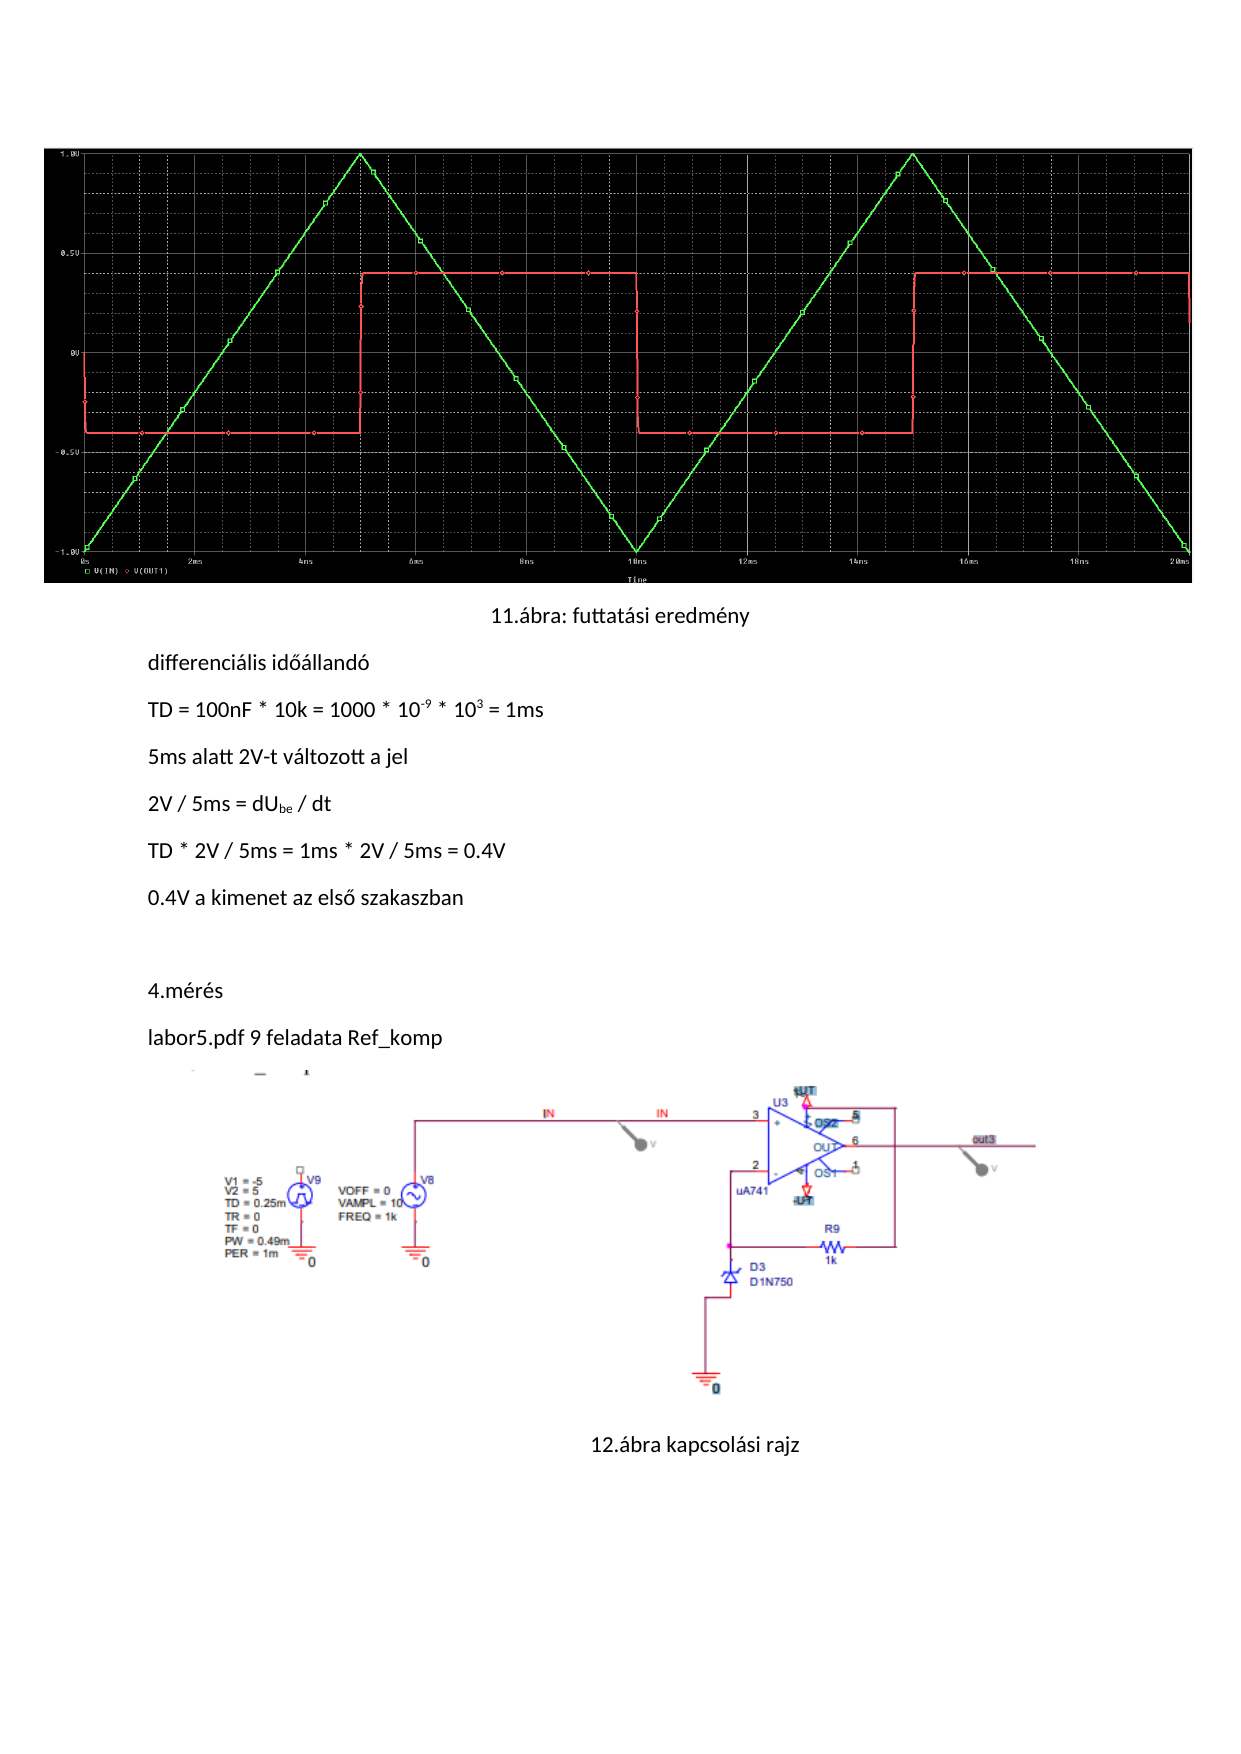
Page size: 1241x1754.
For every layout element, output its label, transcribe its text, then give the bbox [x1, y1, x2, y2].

text TD * 2V / 5ms = 1ms * 2V / 5ms = 0.4V [148, 836, 1093, 864]
text 4.mérés [148, 976, 1093, 1004]
text 2V / 5ms = dUbe / dt [148, 789, 1093, 817]
text differenciális időállandó [148, 648, 1093, 676]
text 0.4V a kimenet az első szakaszban [148, 883, 1093, 911]
text 5ms alatt 2V-t változott a jel [148, 742, 1093, 770]
picture [44, 147, 1194, 583]
text TD = 100nF * 10k = 1000 * 10-9 * 103 = 1ms [148, 695, 1093, 723]
text 11.ábra: futtatási eredmény [148, 601, 1093, 629]
text labor5.pdf 9 feladata Ref_komp [148, 1023, 1093, 1051]
text 12.ábra kapcsolási rajz [148, 1430, 1093, 1458]
picture [147, 1070, 1093, 1411]
